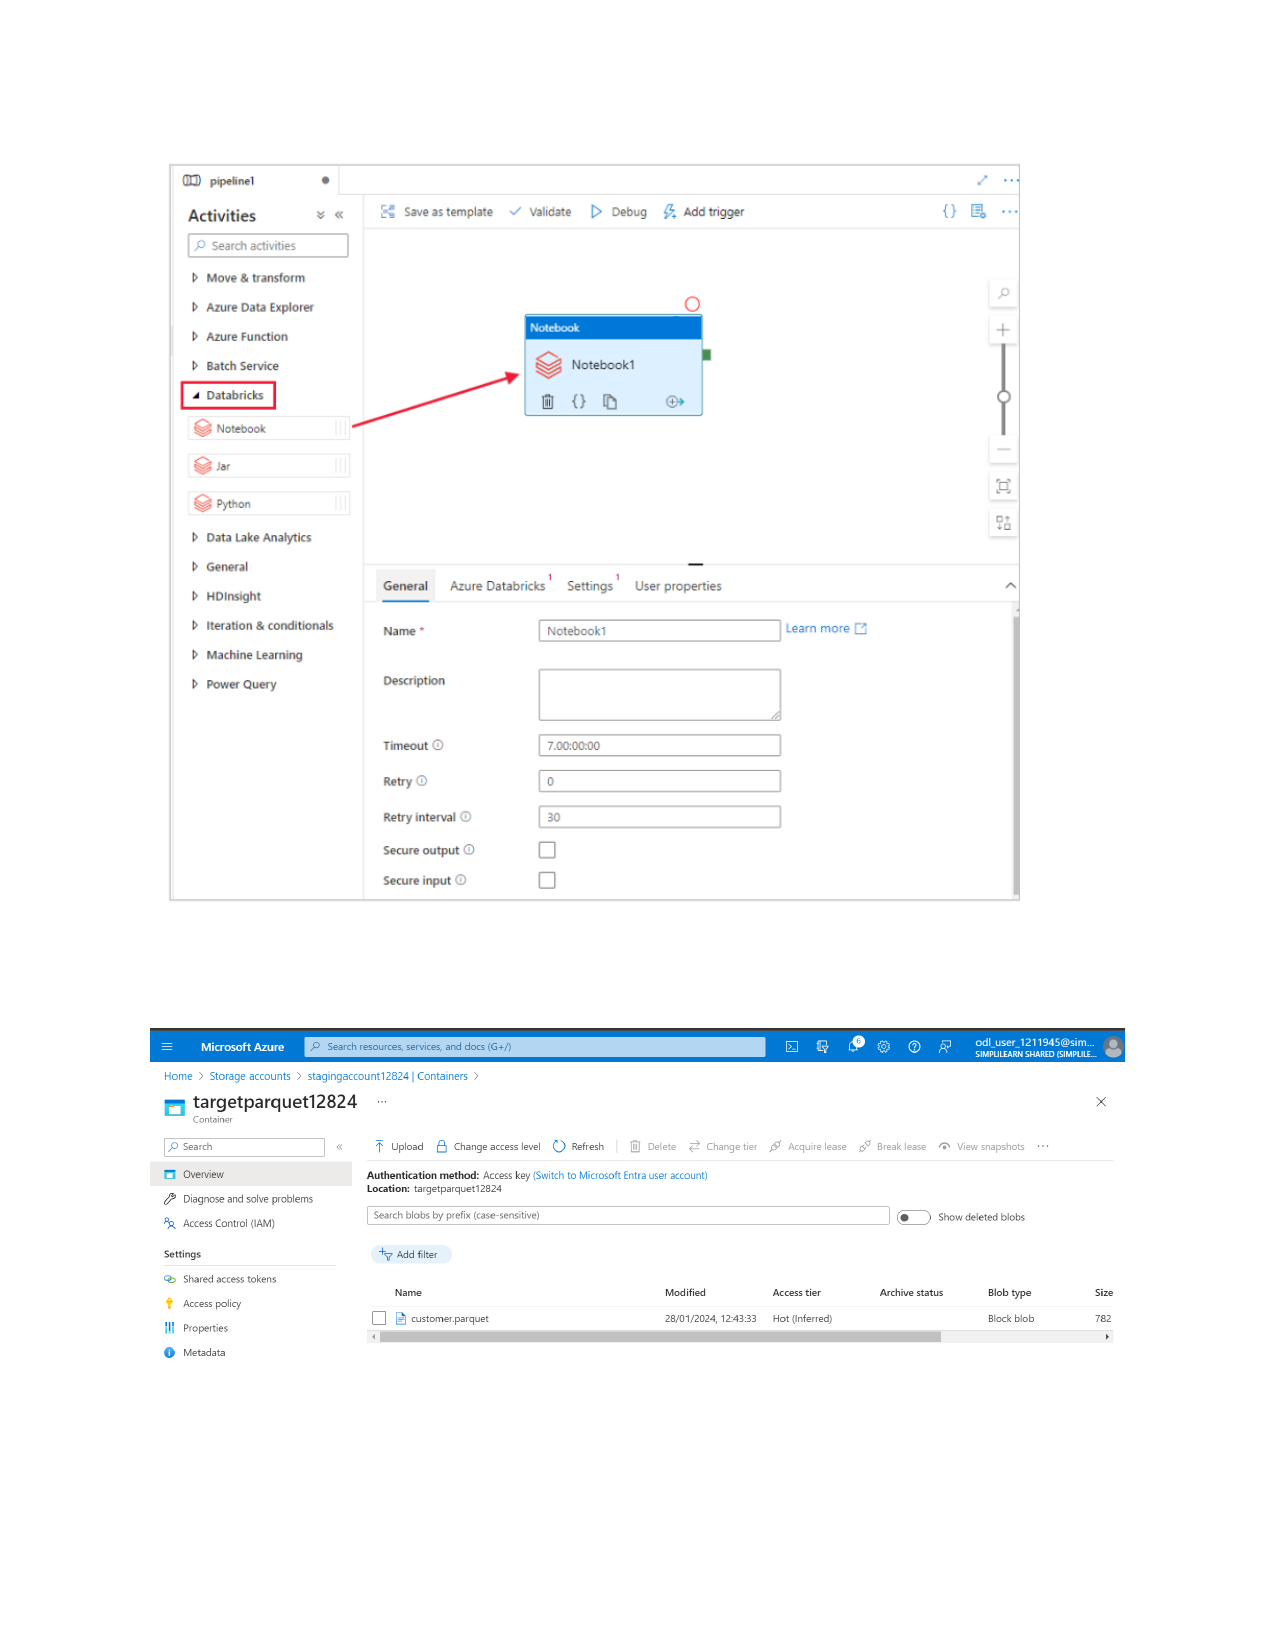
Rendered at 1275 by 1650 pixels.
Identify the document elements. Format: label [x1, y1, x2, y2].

picture [150, 150, 1020, 916]
picture [150, 1028, 1125, 1422]
